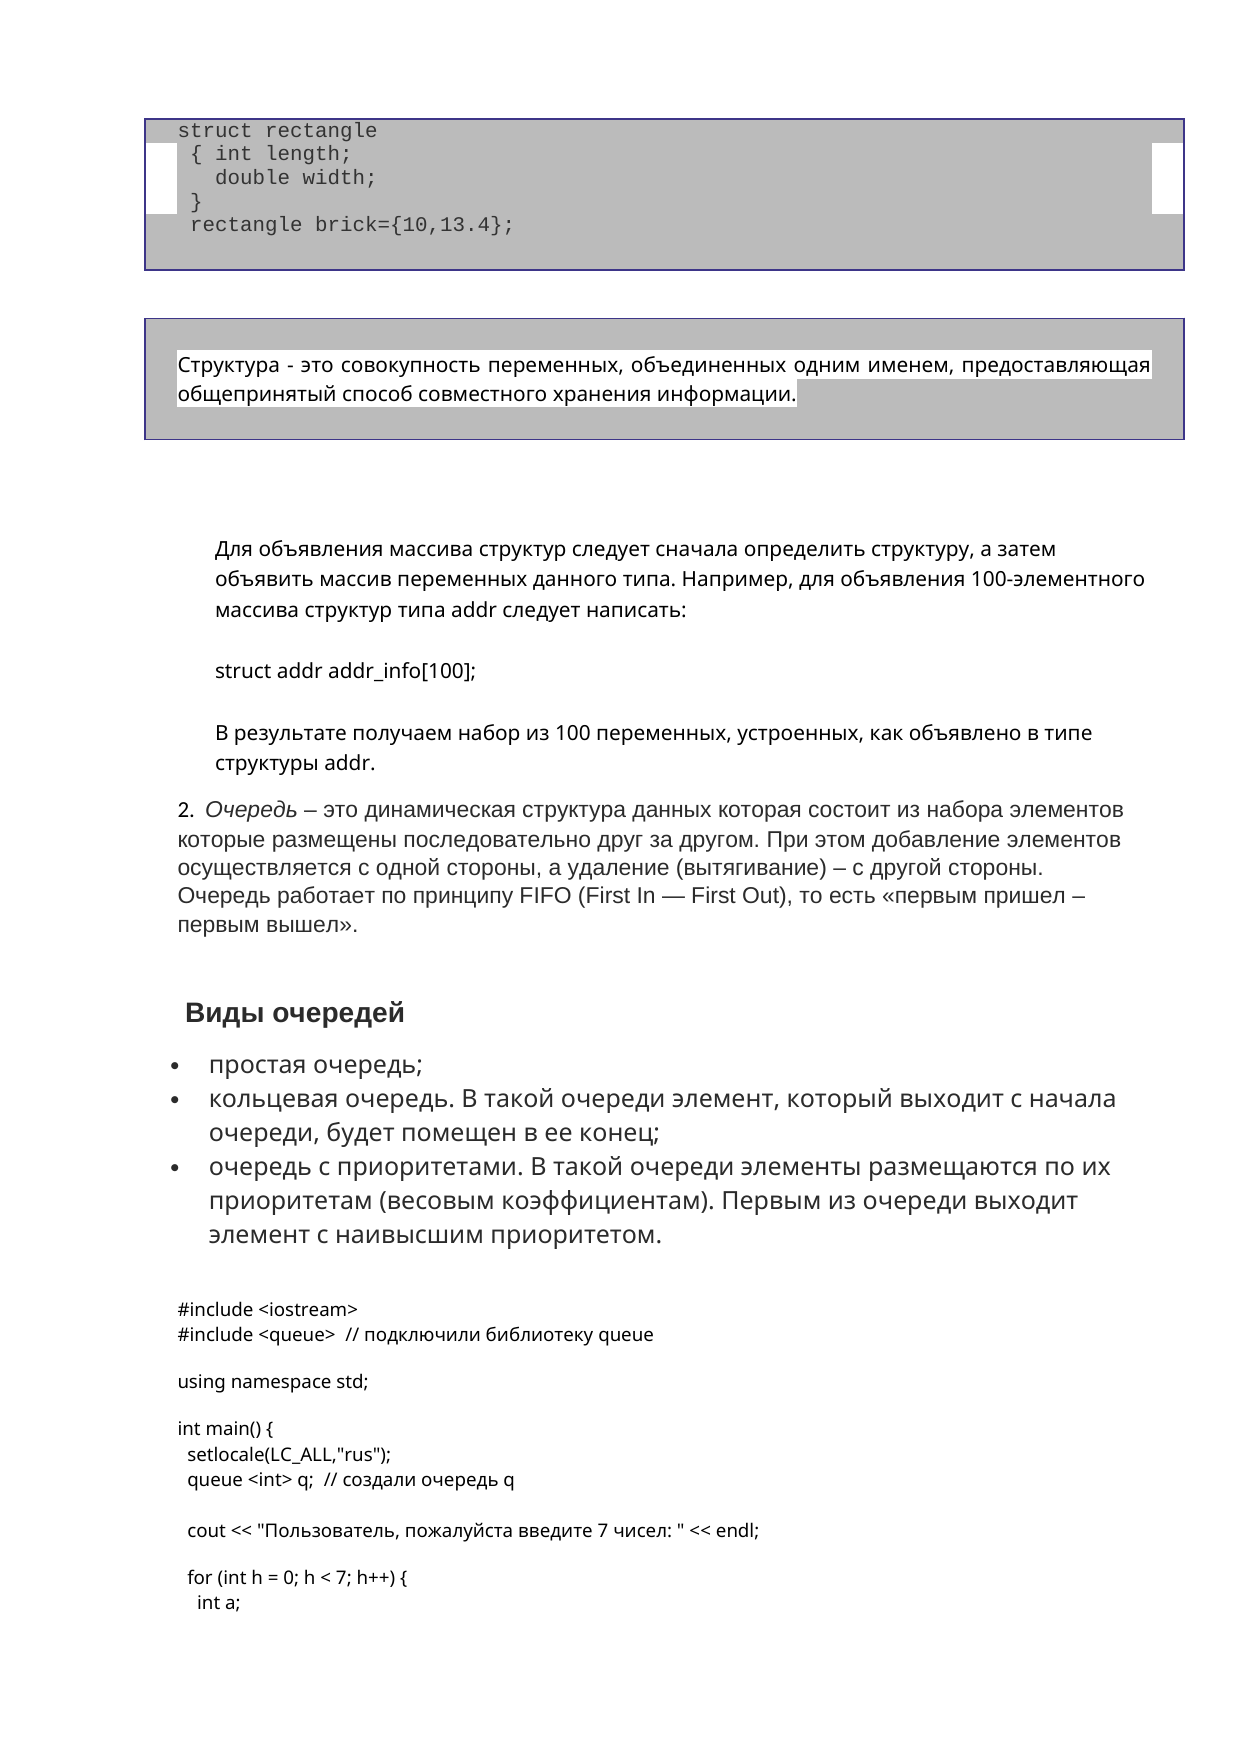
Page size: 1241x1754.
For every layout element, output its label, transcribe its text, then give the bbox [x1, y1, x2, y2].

text 2. Очередь – это динамическая структура данных которая состоит из набора элементов которые размещены последовательно друг за другом. При этом добавление элементов осуществляется с одной стороны, а удаление (вытягивание) – с другой стороны. Очередь работает по принципу FIFO (First In — First Out), то есть «первым пришел – первым вышел». [177, 796, 1152, 937]
text int main() { [177, 1415, 1152, 1441]
text rectangle brick={10,13.4}; [146, 213, 1183, 269]
text Виды очередей [177, 996, 1152, 1028]
text Структура - это совокупность переменных, объединенных одним именем, предоставляющая общепринятый способ совместного хранения информации. [146, 319, 1183, 439]
list кольцевая очередь. В такой очереди элемент, который выходит с начала очереди, будет помещен в ее конец; [171, 1081, 1152, 1149]
text cout << "Пользователь, пожалуйста введите 7 чисел: " << endl; [177, 1517, 1152, 1543]
text int a; [177, 1590, 1152, 1615]
list Для объявления массива структур следует сначала определить структуру, а затем объявить массив переменных данного типа. Например, для объявления 100-элементного массива структур типа addr следует написать: struct addr addr_info[100]; В результате получаем набор из 100 переменных, устроенных, как объявлено в типе структуры addr. [215, 534, 1152, 777]
text #include <queue> // подключили библиотеку queue [177, 1322, 1152, 1347]
text using namespace std; [177, 1368, 1152, 1394]
text struct rectangle [146, 120, 1183, 143]
list очередь с приоритетами. В такой очереди элементы размещаются по их приоритетам (весовым коэффициентам). Первым из очереди выходит элемент с наивысшим приоритетом. [171, 1149, 1152, 1251]
text queue <int> q; // создали очередь q [177, 1466, 1152, 1492]
list простая очередь; [171, 1047, 1152, 1081]
text } [177, 191, 1152, 213]
text { int length; [177, 143, 1152, 167]
text double width; [177, 167, 1152, 191]
text for (int h = 0; h < 7; h++) { [177, 1564, 1152, 1590]
text #include <iostream> [177, 1296, 1152, 1322]
text setlocale(LC_ALL,"rus"); [177, 1441, 1152, 1466]
